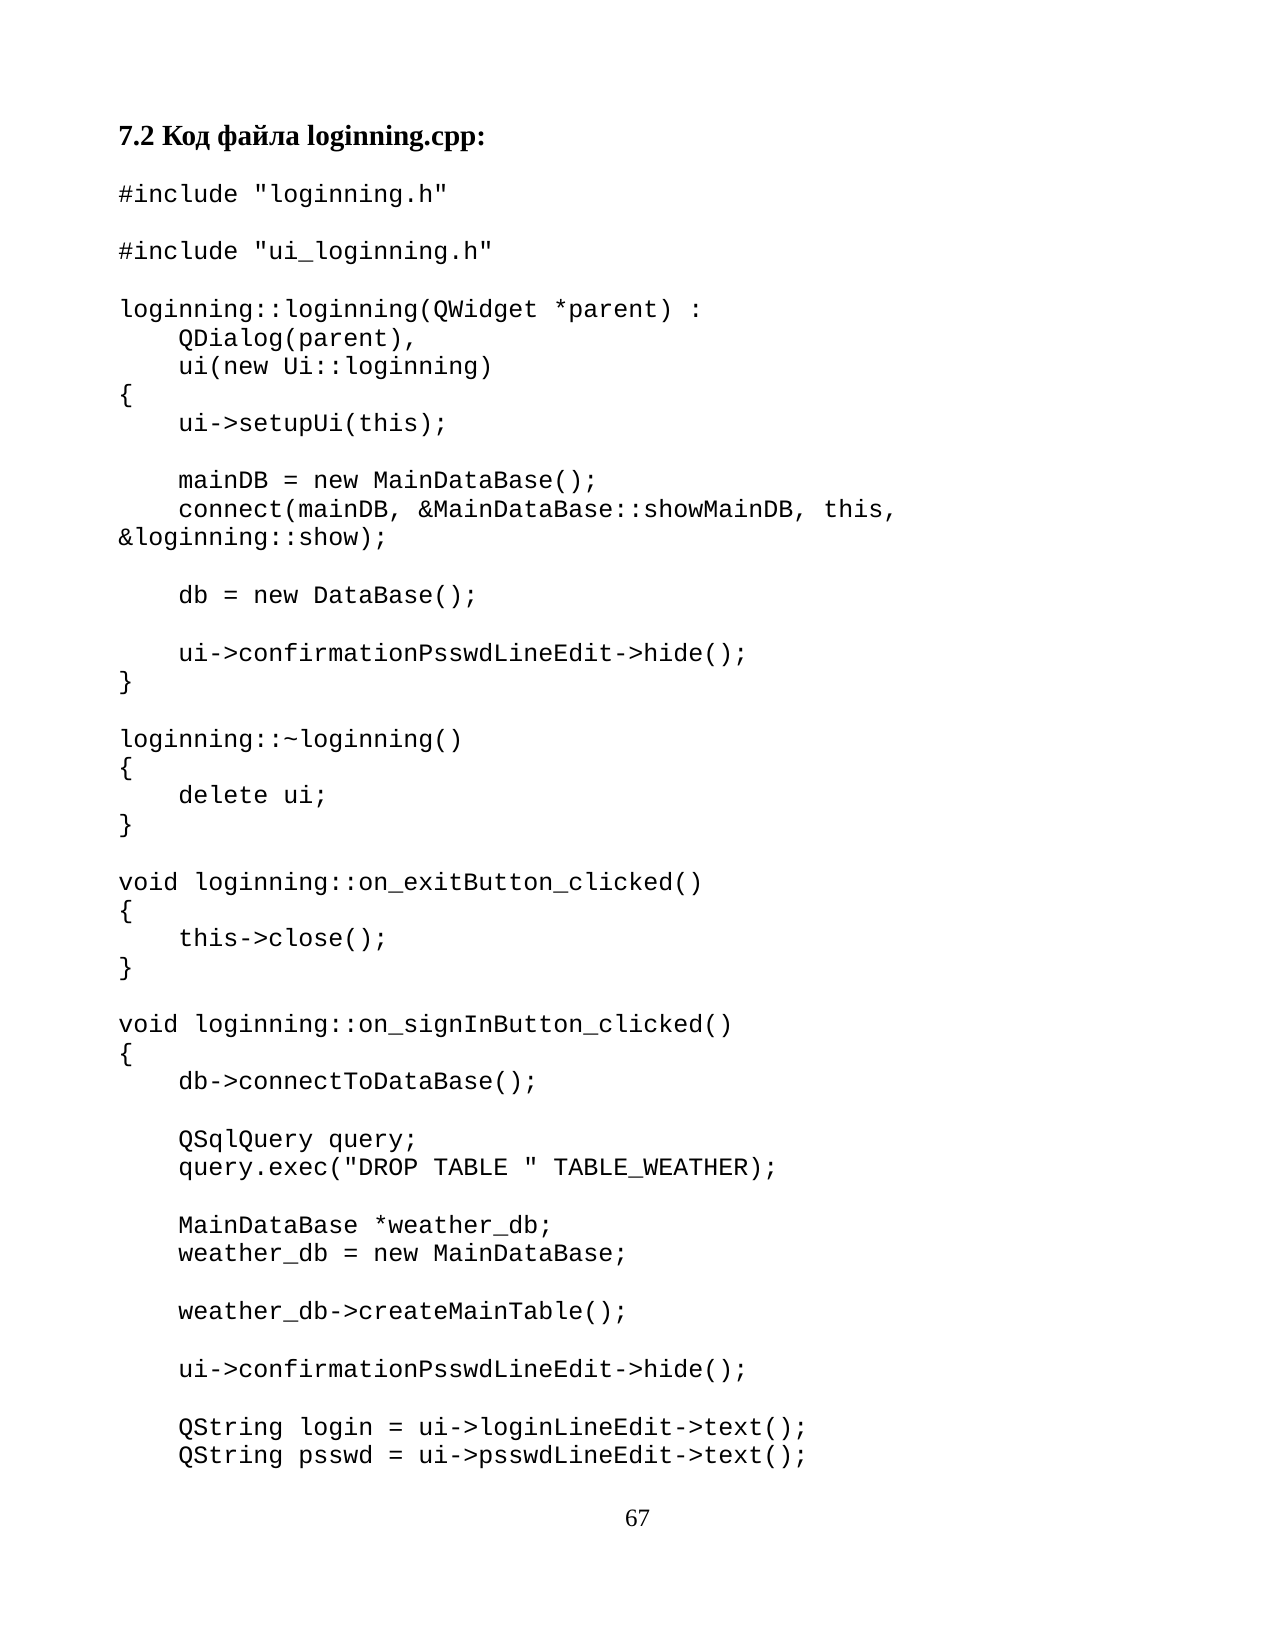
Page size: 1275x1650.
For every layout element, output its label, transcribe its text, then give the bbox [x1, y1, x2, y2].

text QDialog(parent), [118, 325, 1157, 353]
text void loginning::on_exitButton_clicked() [118, 869, 1157, 897]
text QSqlQuery query; [118, 1126, 1157, 1155]
text ui->confirmationPsswdLineEdit->hide(); [118, 1357, 1157, 1385]
text this->close(); [118, 926, 1157, 954]
text void loginning::on_signInButton_clicked() [118, 1012, 1157, 1040]
text db->connectToDataBase(); [118, 1069, 1157, 1097]
text MainDataBase *weather_db; [118, 1213, 1157, 1241]
text } [118, 668, 1157, 697]
text db = new DataBase(); [118, 582, 1157, 611]
text } [118, 811, 1157, 840]
text 7.2 Код файла loginning.cpp: [118, 118, 1157, 152]
text { [118, 1040, 1157, 1069]
text ui->confirmationPsswdLineEdit->hide(); [118, 640, 1157, 668]
text { [118, 755, 1157, 783]
text weather_db = new MainDataBase; [118, 1241, 1157, 1269]
text ui(new Ui::loginning) [118, 353, 1157, 382]
text query.exec("DROP TABLE " TABLE_WEATHER); [118, 1155, 1157, 1183]
text loginning::loginning(QWidget *parent) : [118, 297, 1157, 325]
text QString login = ui->loginLineEdit->text(); [118, 1414, 1157, 1443]
text connect(mainDB, &MainDataBase::showMainDB, this, &loginning::show); [118, 496, 1157, 553]
text mainDB = new MainDataBase(); [118, 468, 1157, 496]
text QString psswd = ui->psswdLineEdit->text(); [118, 1443, 1157, 1471]
text { [118, 897, 1157, 926]
text weather_db->createMainTable(); [118, 1299, 1157, 1327]
text #include "loginning.h" [118, 181, 1157, 209]
text delete ui; [118, 783, 1157, 811]
text } [118, 954, 1157, 982]
text #include "ui_loginning.h" [118, 239, 1157, 267]
text loginning::~loginning() [118, 726, 1157, 755]
text ui->setupUi(this); [118, 410, 1157, 438]
text { [118, 382, 1157, 410]
